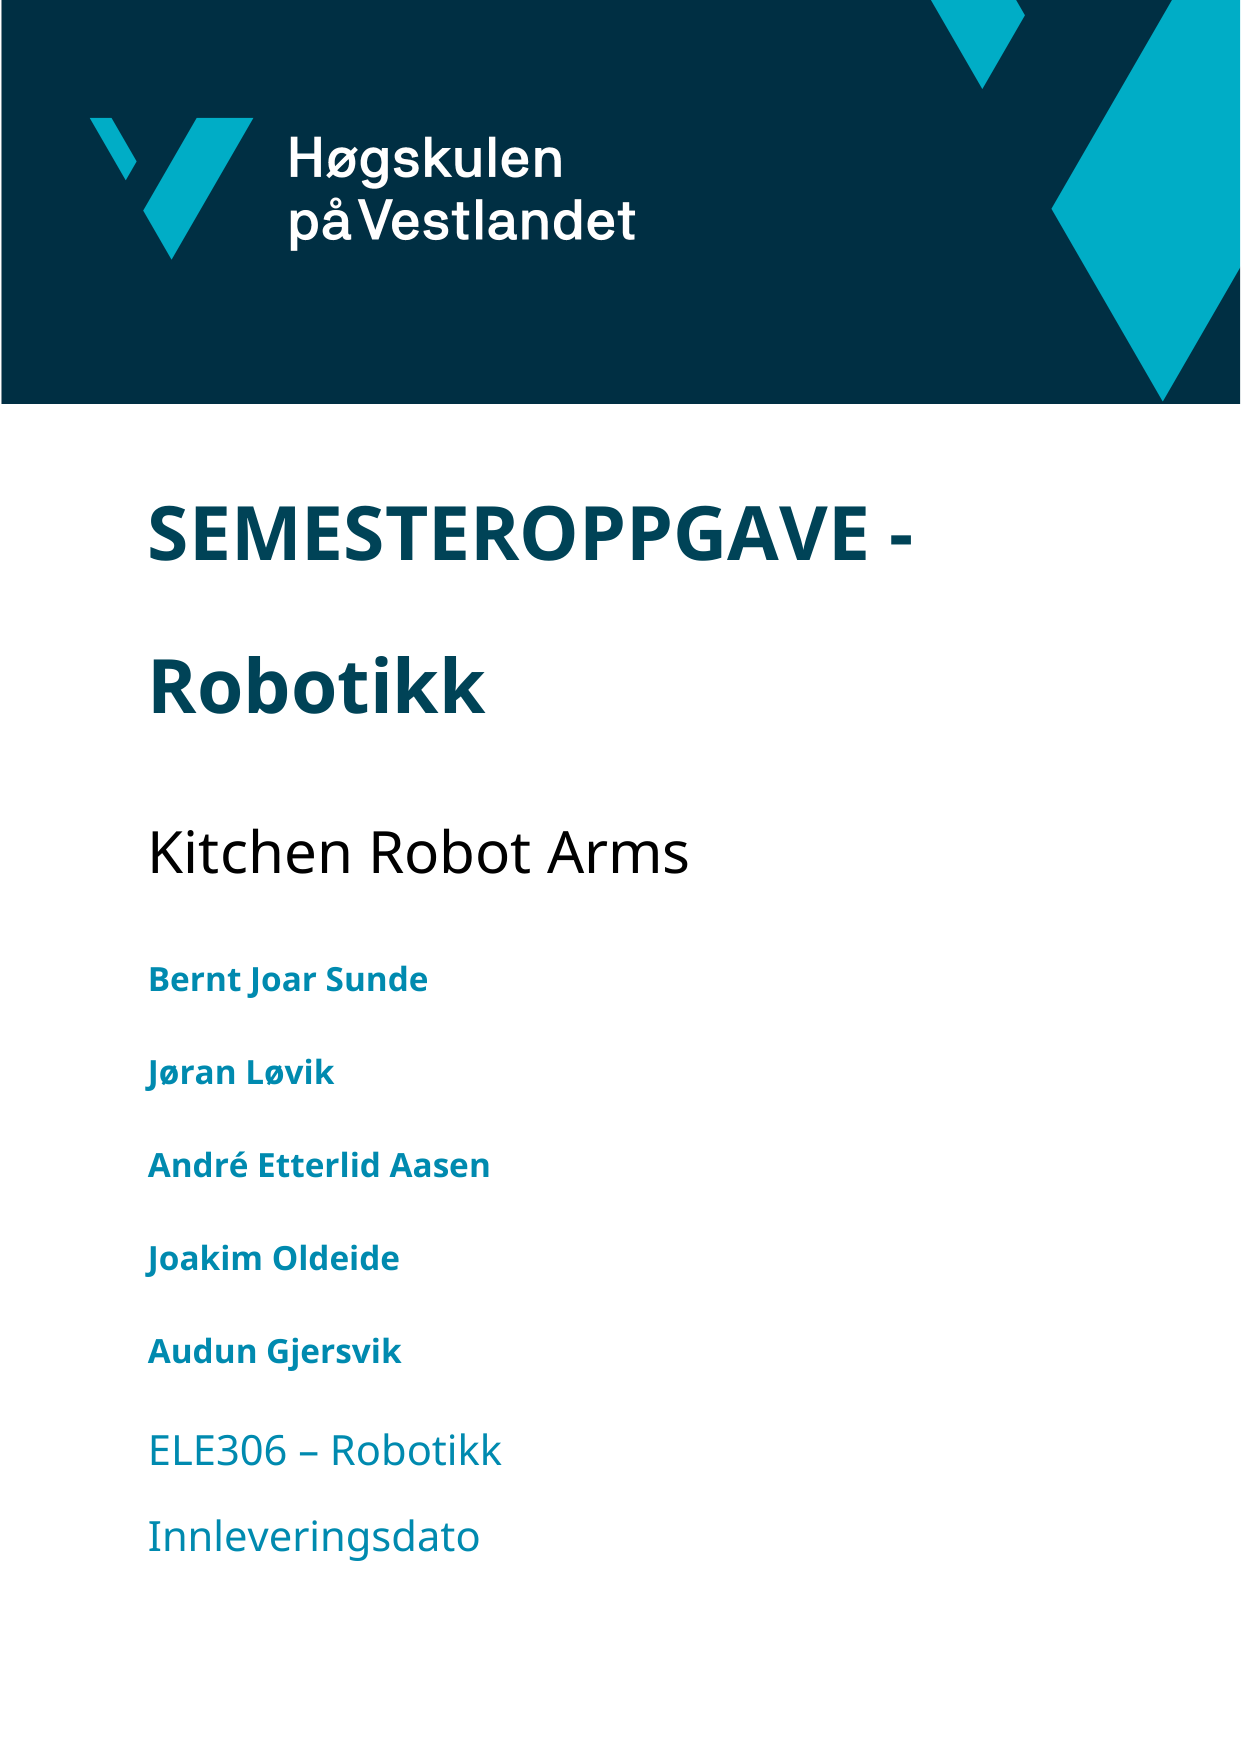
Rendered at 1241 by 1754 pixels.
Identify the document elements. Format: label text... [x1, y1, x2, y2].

text ELE306 – Robotikk Innleveringsdato [148, 1421, 1140, 1563]
picture [490, 137, 495, 176]
picture [489, 211, 516, 239]
picture [291, 137, 320, 176]
picture [452, 203, 469, 239]
picture [536, 148, 560, 176]
picture [456, 149, 480, 177]
picture [502, 148, 528, 177]
picture [393, 211, 418, 239]
picture [328, 148, 356, 177]
picture [92, 119, 135, 177]
text Audun Gjersvik [148, 1328, 1140, 1373]
picture [291, 211, 317, 250]
picture [618, 203, 635, 239]
text Bernt Joar Sunde [148, 956, 1140, 1001]
picture [424, 211, 448, 239]
text SEMESTEROPPGAVE - Robotikk [148, 404, 1093, 735]
text Kitchen Robot Arms [148, 811, 1140, 891]
text André Etterlid Aasen [148, 1142, 1140, 1187]
picture [588, 211, 613, 239]
picture [331, 198, 341, 208]
picture [477, 200, 482, 239]
picture [145, 119, 251, 257]
text Joakim Oldeide [148, 1235, 1140, 1280]
picture [555, 200, 581, 239]
picture [361, 148, 387, 188]
picture [1053, 0, 1241, 399]
picture [933, 0, 1023, 86]
text Jøran Løvik [148, 1049, 1140, 1094]
picture [323, 211, 351, 239]
picture [359, 200, 392, 239]
picture [426, 137, 450, 176]
picture [395, 148, 418, 177]
picture [523, 211, 547, 239]
